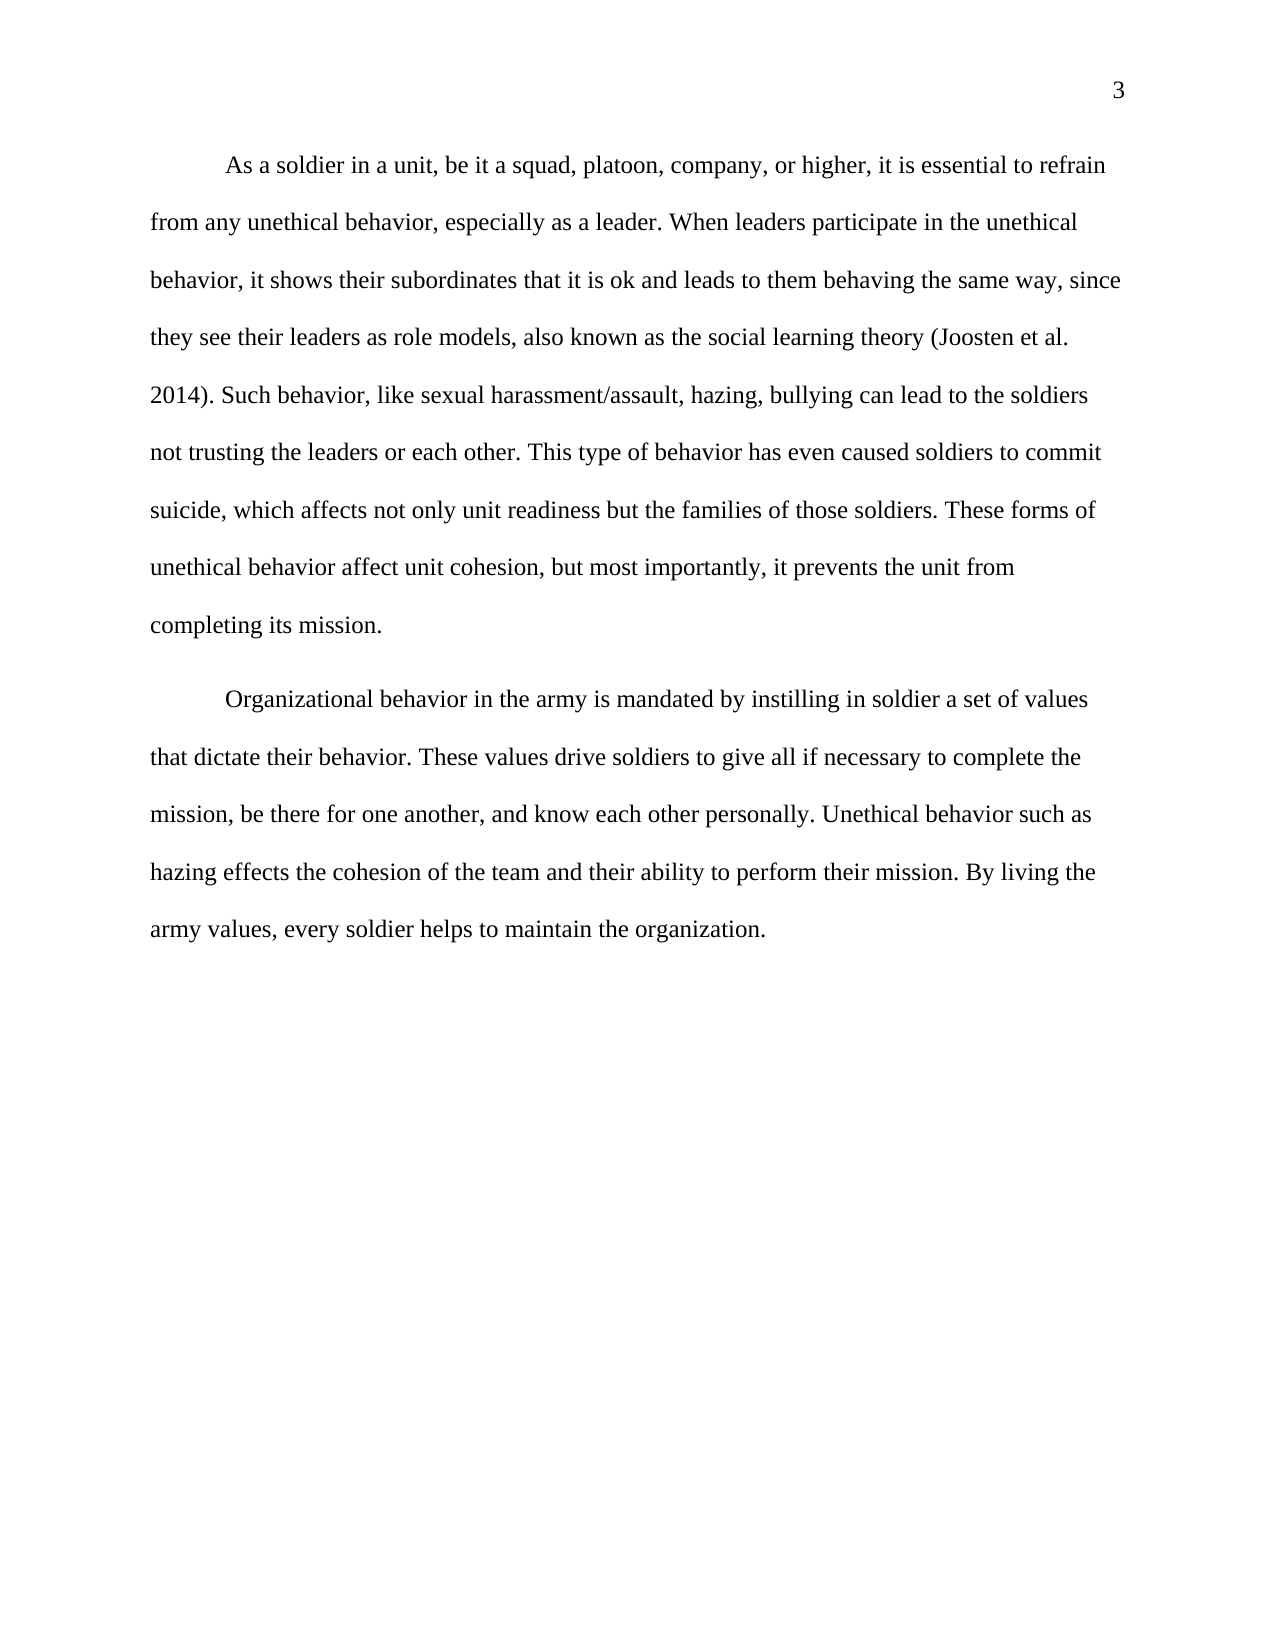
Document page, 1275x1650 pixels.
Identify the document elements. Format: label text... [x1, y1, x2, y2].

text Organizational behavior in the army is mandated by instilling in soldier a set of values that dictate their behavior. These values drive soldiers to give all if necessary to complete the mission, be there for one another, and know each other personally. Unethical behavior such as hazing effects the cohesion of the team and their ability to perform their mission. By living the army values, every soldier helps to maintain the organization. [150, 684, 1125, 943]
text As a soldier in a unit, be it a squad, platoon, company, or higher, it is essential to refrain from any unethical behavior, especially as a leader. When leaders participate in the unethical behavior, it shows their subordinates that it is ok and leads to them behaving the same way, since they see their leaders as role models, also known as the social learning theory (Joosten et al. 2014). Such behavior, like sexual harassment/assault, hazing, bullying can lead to the soldiers not trusting the leaders or each other. This type of behavior has even caused soldiers to commit suicide, which affects not only unit readiness but the families of those soldiers. These forms of unethical behavior affect unit cohesion, but most importantly, it prevents the unit from completing its mission. [150, 150, 1125, 639]
